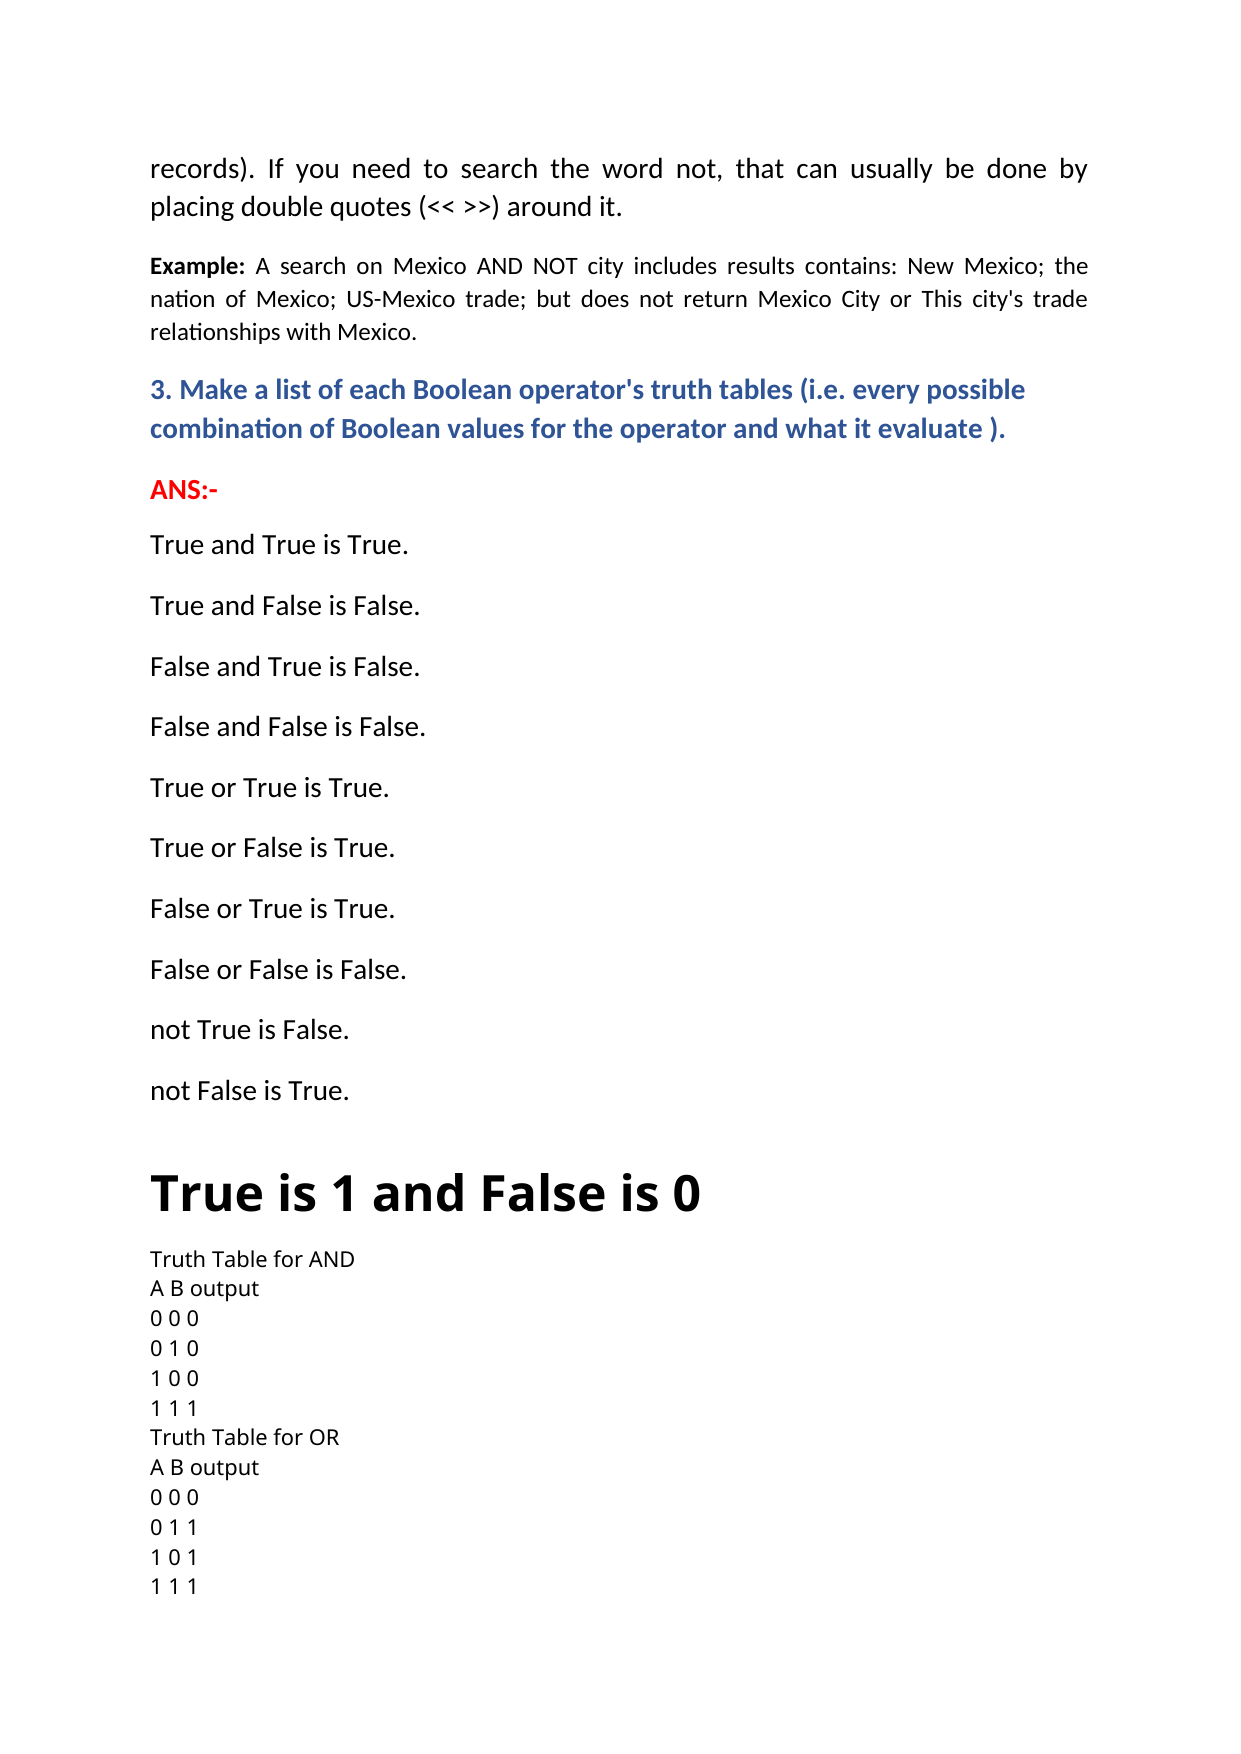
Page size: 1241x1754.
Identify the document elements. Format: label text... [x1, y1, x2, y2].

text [150, 1244, 1090, 1601]
text not True is False. [150, 1011, 1090, 1047]
text True or False is True. [150, 829, 1090, 865]
text Example: A search on Mexico AND NOT city includes results contains: New Mexico; the nation of Mexico; US-Mexico trade; but does not return Mexico City or This city's trade relationships with Mexico. [150, 250, 1090, 346]
text 3. Make a list of each Boolean operator's truth tables (i.e. every possible combination of Boolean values for the operator and what it evaluate ). [150, 371, 1090, 446]
text False or True is True. [150, 890, 1090, 926]
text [150, 150, 1090, 224]
subtitle True is 1 and False is 0 [150, 1158, 1090, 1226]
text ANS:- [150, 471, 1090, 507]
text False and False is False. [150, 708, 1090, 744]
text False and True is False. [150, 648, 1090, 683]
text True and True is True. [150, 526, 1090, 562]
text True and False is False. [150, 587, 1090, 623]
text not False is True. [150, 1072, 1090, 1108]
text True or True is True. [150, 769, 1090, 804]
text False or False is False. [150, 951, 1090, 986]
